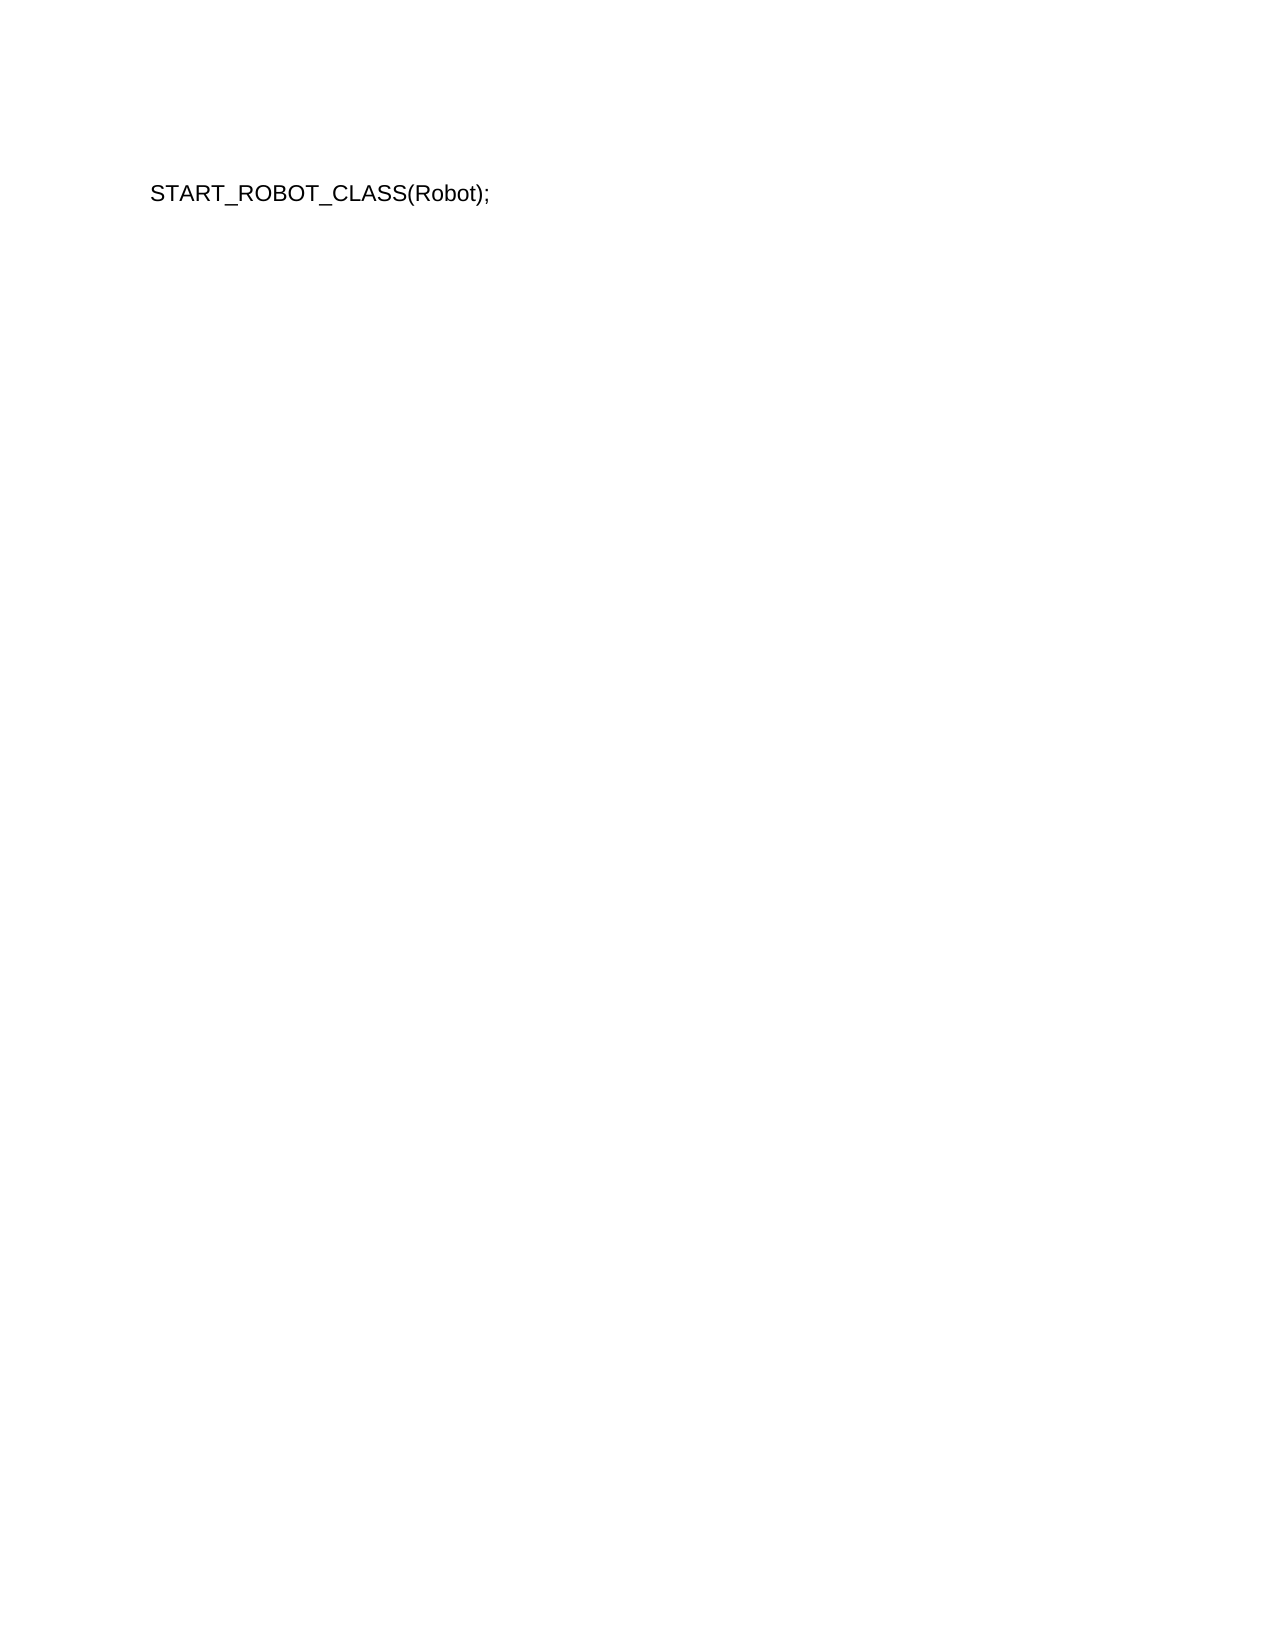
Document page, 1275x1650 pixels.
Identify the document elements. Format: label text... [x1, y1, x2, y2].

text START_ROBOT_CLASS(Robot); [150, 180, 1125, 207]
